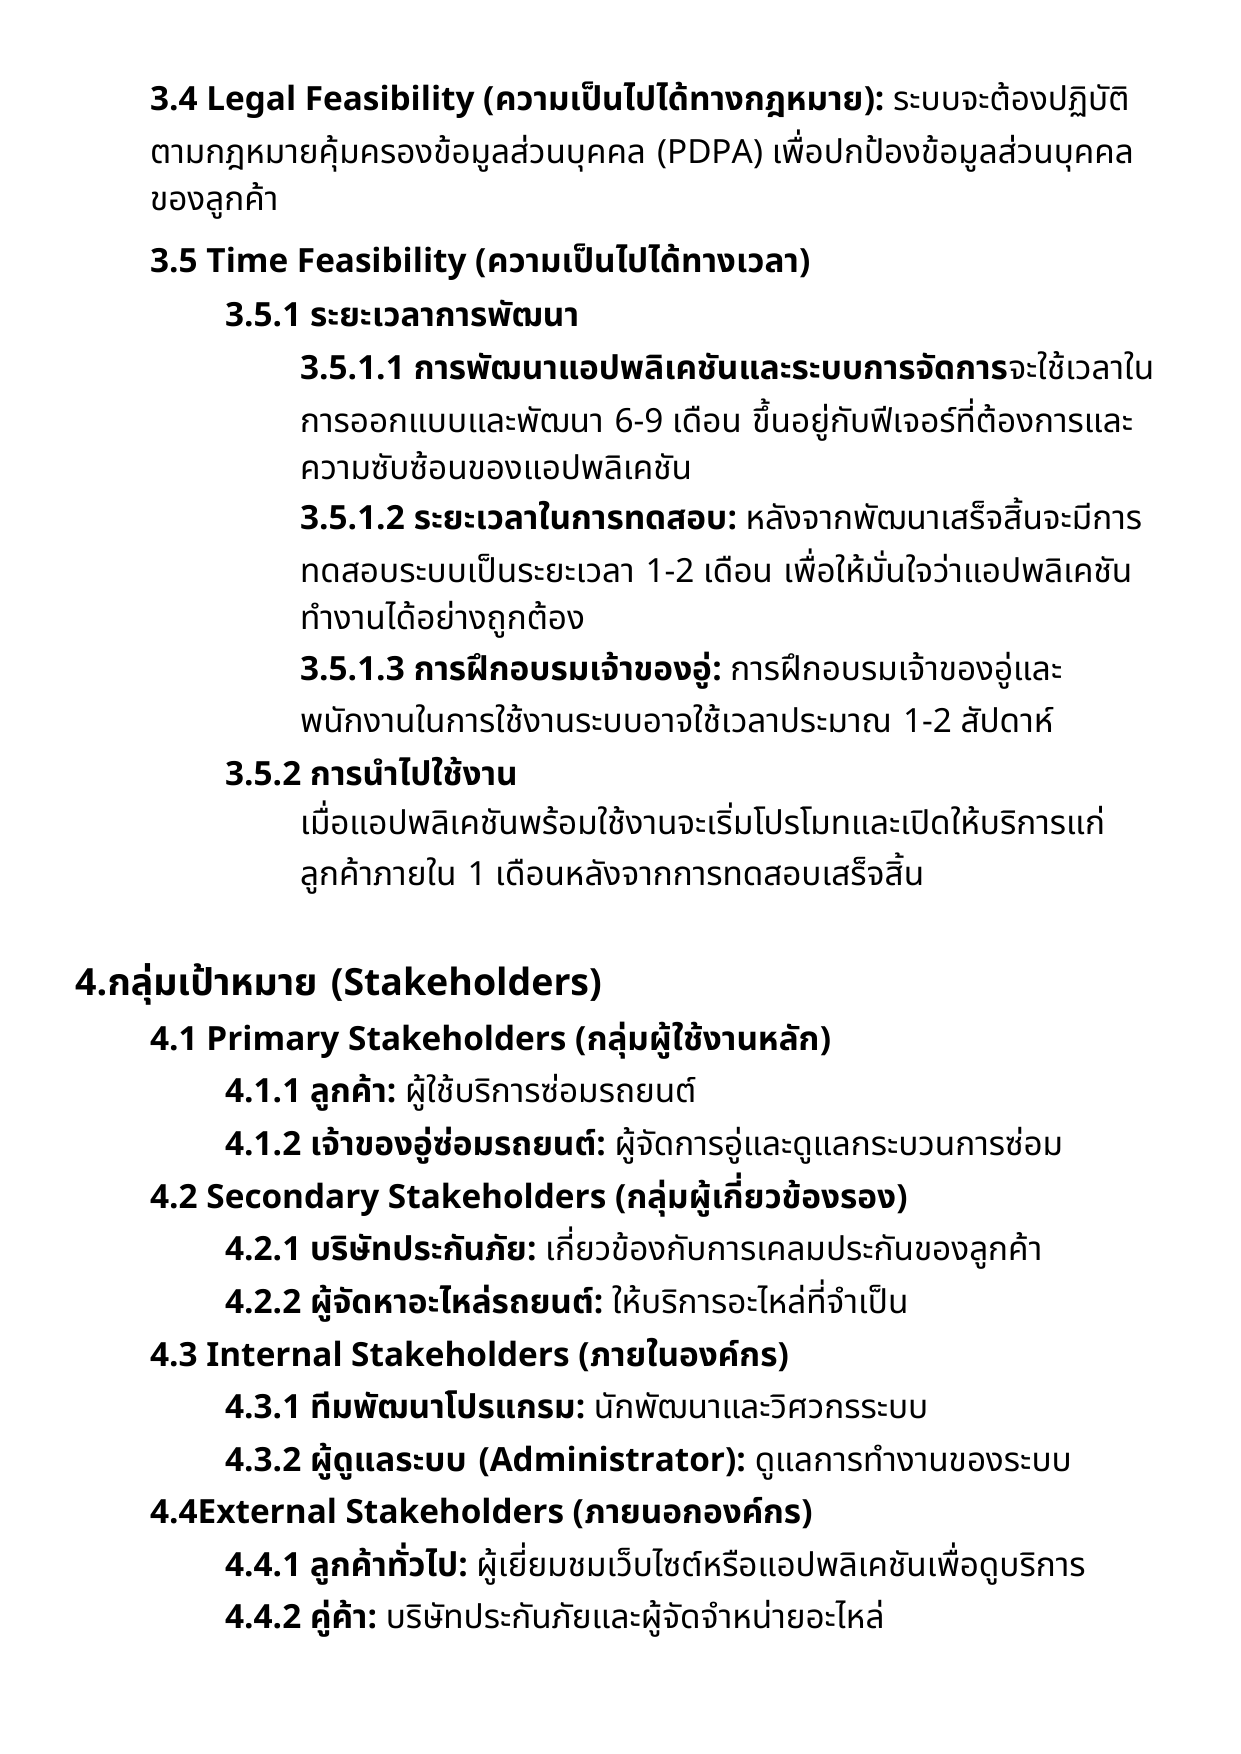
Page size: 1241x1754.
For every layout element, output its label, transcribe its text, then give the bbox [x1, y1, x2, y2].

text 3.5.1 ระยะเวลาการพัฒนา [225, 290, 1165, 336]
list เมื่อแอปพลิเคชันพร้อมใช้งานจะเริ่มโปรโมทและเปิดให้บริการแก่ลูกค้าภายใน 1 เดือนหลังจากการทดสอบเสร็จสิ้น [300, 803, 1165, 895]
text 3.5.2 การนำไปใช้งาน [225, 749, 1165, 795]
text 4.1.2 เจ้าของอู่ซ่อมรถยนต์: ผู้จัดการอู่และดูแลกระบวนการซ่อม [225, 1120, 1165, 1165]
subtitle 3.5 Time Feasibility (ความเป็นไปได้ทางเวลา) [150, 237, 1165, 282]
text 4.2 Secondary Stakeholders (กลุ่มผู้เกี่ยวข้องรอง) [150, 1172, 1165, 1218]
subtitle 3.4 Legal Feasibility (ความเป็นไปได้ทางกฎหมาย): ระบบจะต้องปฏิบัติตามกฎหมายคุ้มครองข้อมูลส่วนบุคคล (PDPA) เพื่อปกป้องข้อมูลส่วนบุคคลของลูกค้า [150, 75, 1165, 218]
text 4.1.1 ลูกค้า: ผู้ใช้บริการซ่อมรถยนต์ [225, 1067, 1165, 1113]
text 4.2.1 บริษัทประกันภัย: เกี่ยวข้องกับการเคลมประกันของลูกค้า [225, 1225, 1165, 1271]
text 4.1 Primary Stakeholders (กลุ่มผู้ใช้งานหลัก) [150, 1015, 1165, 1060]
text 3.5.1.1 การพัฒนาแอปพลิเคชันและระบบการจัดการจะใช้เวลาในการออกแบบและพัฒนา 6-9 เดือน ขึ้นอยู่กับฟีเจอร์ที่ต้องการและความซับซ้อนของแอปพลิเคชัน [300, 344, 1165, 487]
text 4.3.1 ทีมพัฒนาโปรแกรม: นักพัฒนาและวิศวกรระบบ [225, 1383, 1165, 1428]
text 4.4External Stakeholders (ภายนอกองค์กร) [150, 1488, 1165, 1533]
text 4.2.2 ผู้จัดหาอะไหล่รถยนต์: ให้บริการอะไหล่ที่จำเป็น [225, 1278, 1165, 1323]
subtitle 4.กลุ่มเป้าหมาย (Stakeholders) [75, 956, 1165, 1007]
text 3.5.1.3 การฝึกอบรมเจ้าของอู่: การฝึกอบรมเจ้าของอู่และพนักงานในการใช้งานระบบอาจใช้เวลาประมาณ 1-2 สัปดาห์ [300, 644, 1165, 742]
text 4.3.2 ผู้ดูแลระบบ (Administrator): ดูแลการทำงานของระบบ [225, 1436, 1165, 1481]
text 4.3 Internal Stakeholders (ภายในองค์กร) [150, 1330, 1165, 1376]
text 4.4.2 คู่ค้า: บริษัทประกันภัยและผู้จัดจำหน่ายอะไหล่ [187, 1593, 1165, 1639]
text 4.4.1 ลูกค้าทั่วไป: ผู้เยี่ยมชมเว็บไซต์หรือแอปพลิเคชันเพื่อดูบริการ [225, 1541, 1165, 1586]
text 3.5.1.2 ระยะเวลาในการทดสอบ: หลังจากพัฒนาเสร็จสิ้นจะมีการทดสอบระบบเป็นระยะเวลา 1-2 เดือน เพื่อให้มั่นใจว่าแอปพลิเคชันทำงานได้อย่างถูกต้อง [300, 494, 1165, 637]
